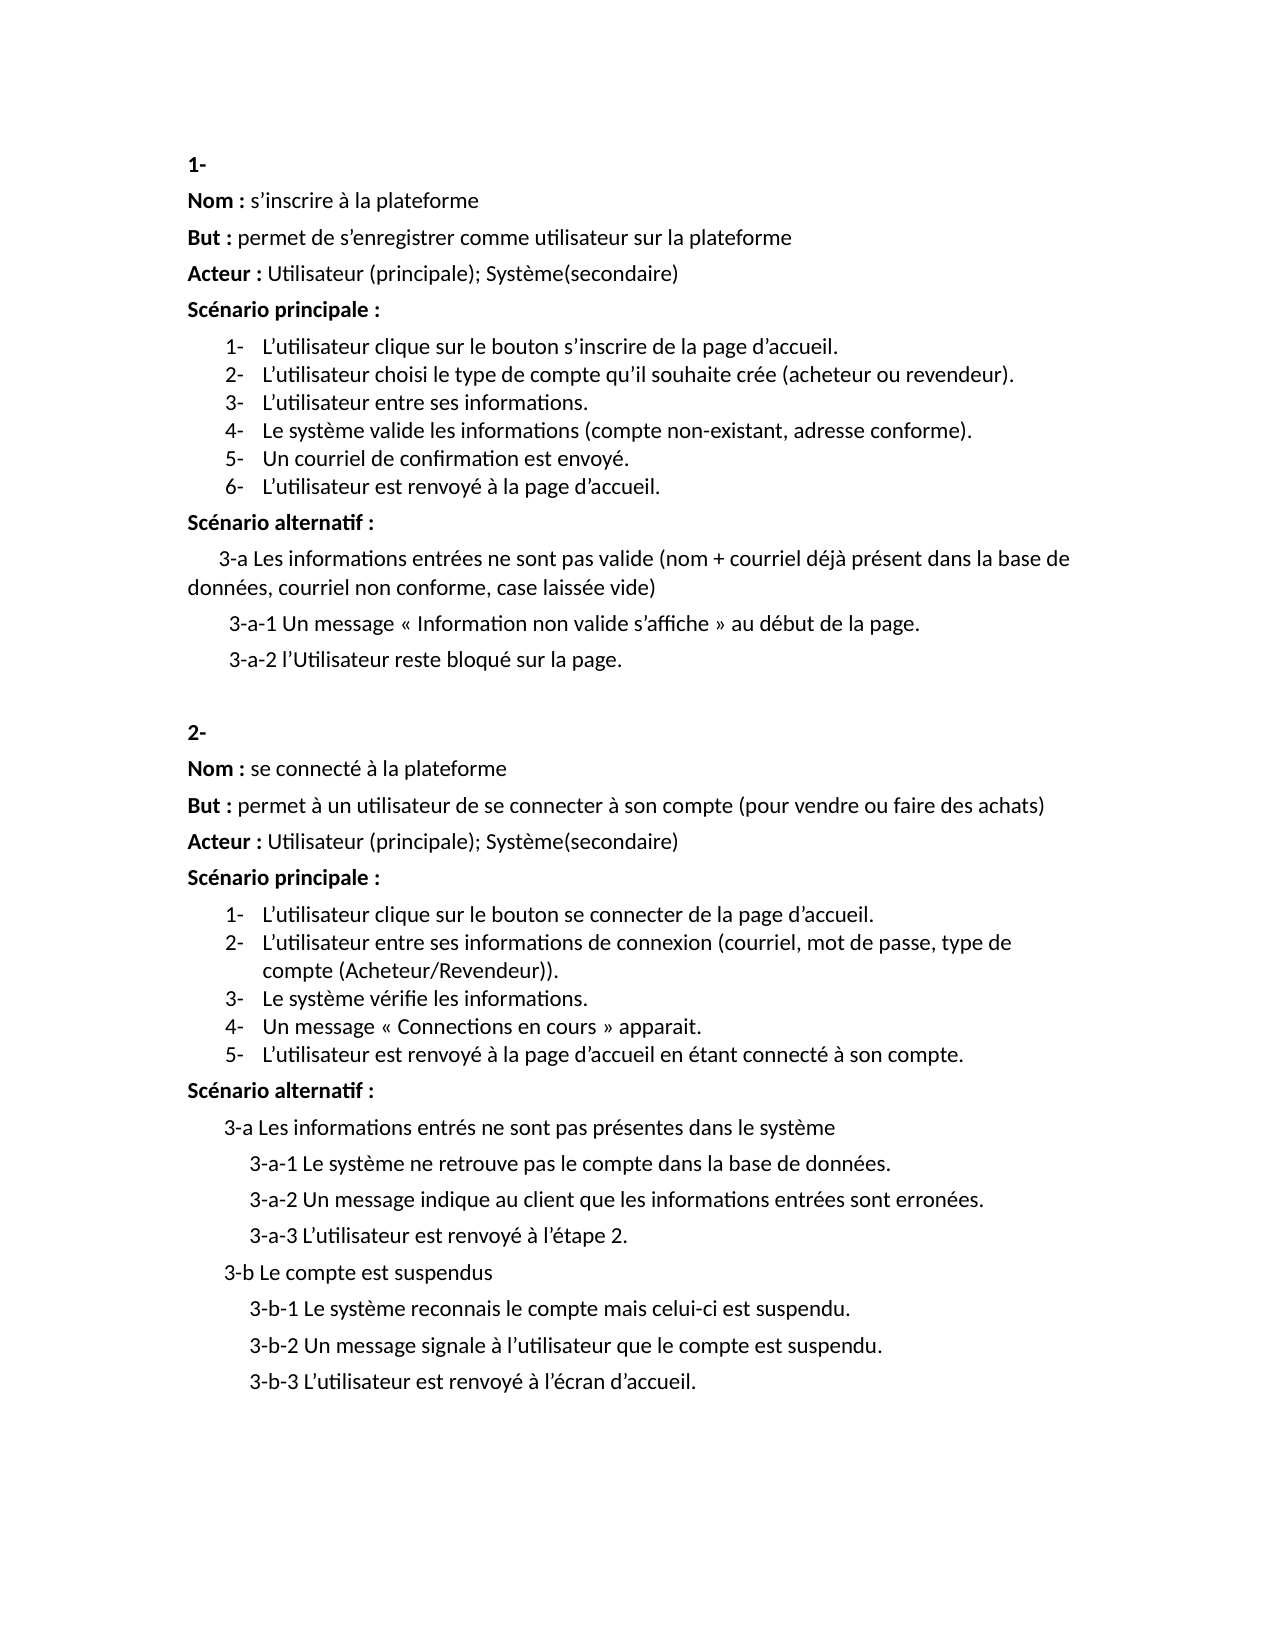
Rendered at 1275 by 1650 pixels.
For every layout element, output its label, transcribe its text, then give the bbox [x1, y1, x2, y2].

list L’utilisateur est renvoyé à la page d’accueil en étant connecté à son compte. [225, 1040, 1087, 1068]
text 3-a-1 Un message « Information non valide s’affiche » au début de la page. [187, 609, 1087, 637]
text Nom : se connecté à la plateforme [187, 754, 1087, 782]
list Le système valide les informations (compte non-existant, adresse conforme). [225, 416, 1087, 444]
text 3-b-2 Un message signale à l’utilisateur que le compte est suspendu. [187, 1331, 1087, 1359]
text Acteur : Utilisateur (principale); Système(secondaire) [187, 827, 1087, 855]
text 3-a-2 Un message indique au client que les informations entrées sont erronées. [187, 1185, 1087, 1213]
list L’utilisateur entre ses informations. [225, 388, 1087, 416]
text 3-a-1 Le système ne retrouve pas le compte dans la base de données. [187, 1149, 1087, 1177]
text 3-b-3 L’utilisateur est renvoyé à l’écran d’accueil. [187, 1367, 1087, 1395]
list Un courriel de confirmation est envoyé. [225, 444, 1087, 472]
list L’utilisateur est renvoyé à la page d’accueil. [225, 472, 1087, 500]
text 3-b-1 Le système reconnais le compte mais celui-ci est suspendu. [187, 1294, 1087, 1322]
text Acteur : Utilisateur (principale); Système(secondaire) [187, 259, 1087, 287]
text 3-a-3 L’utilisateur est renvoyé à l’étape 2. [187, 1222, 1087, 1250]
text 2- [187, 718, 1087, 746]
text Scénario principale : [187, 295, 1087, 323]
text 3-a-2 l’Utilisateur reste bloqué sur la page. [187, 645, 1087, 673]
text 3-a Les informations entrés ne sont pas présentes dans le système [187, 1113, 1087, 1141]
list L’utilisateur choisi le type de compte qu’il souhaite crée (acheteur ou revendeur). [225, 360, 1087, 388]
text But : permet à un utilisateur de se connecter à son compte (pour vendre ou faire des achats) [187, 791, 1087, 819]
text But : permet de s’enregistrer comme utilisateur sur la plateforme [187, 223, 1087, 251]
text Nom : s’inscrire à la plateforme [187, 186, 1087, 214]
list Un message « Connections en cours » apparait. [225, 1012, 1087, 1040]
list Le système vérifie les informations. [225, 984, 1087, 1012]
text 3-a Les informations entrées ne sont pas valide (nom + courriel déjà présent dans la base de données, courriel non conforme, case laissée vide) [187, 544, 1087, 601]
list L’utilisateur clique sur le bouton se connecter de la page d’accueil. [225, 900, 1087, 928]
text 3-b Le compte est suspendus [187, 1258, 1087, 1286]
list L’utilisateur clique sur le bouton s’inscrire de la page d’accueil. [225, 332, 1087, 360]
text Scénario alternatif : [187, 508, 1087, 536]
text Scénario alternatif : [187, 1076, 1087, 1104]
text Scénario principale : [187, 863, 1087, 891]
list L’utilisateur entre ses informations de connexion (courriel, mot de passe, type de compte (Acheteur/Revendeur)). [225, 928, 1087, 984]
text 1- [187, 150, 1087, 178]
